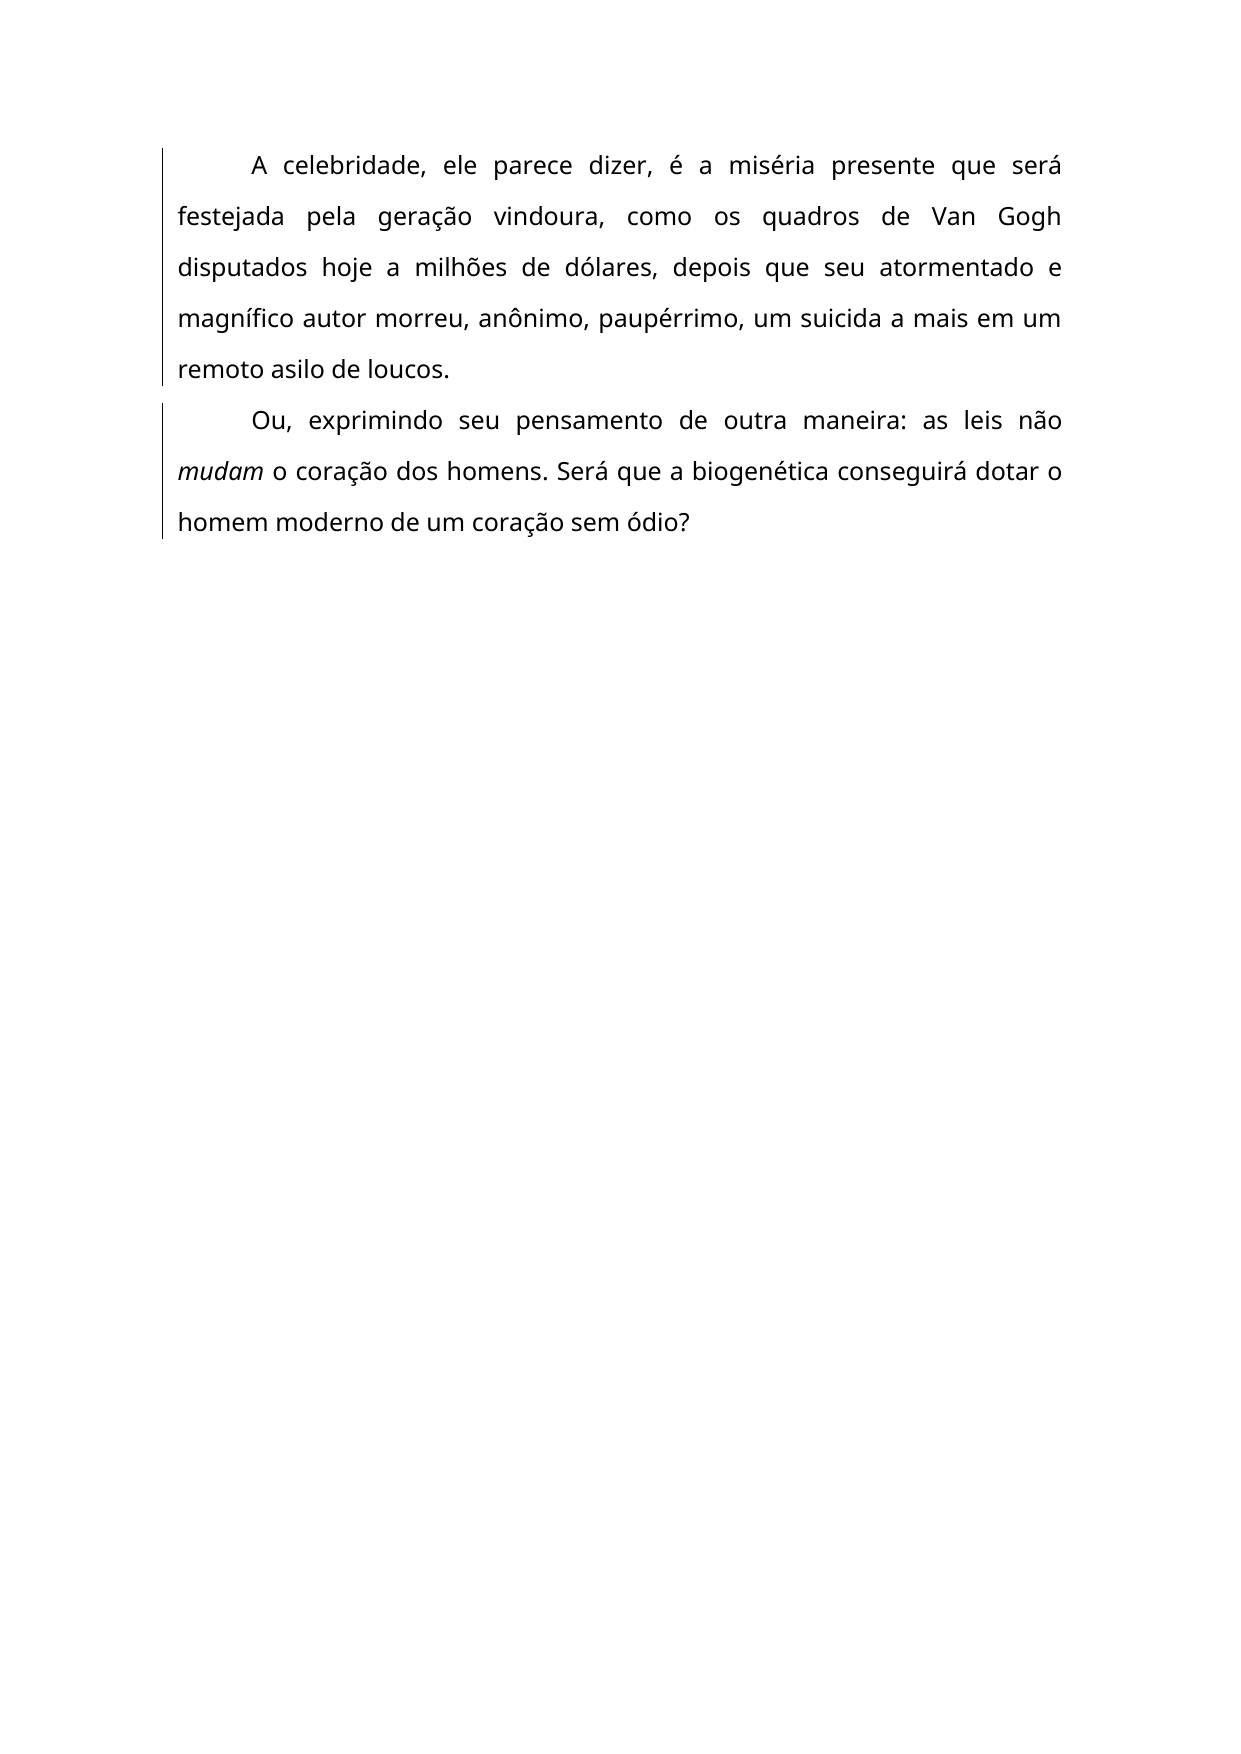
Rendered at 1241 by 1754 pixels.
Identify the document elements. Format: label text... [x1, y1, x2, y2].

text A celebridade, ele parece dizer, é a miséria presente que será festejada pela geração vindoura, como os quadros de Van Gogh disputados hoje a milhões de dólares, depois que seu atormentado e magnífico autor morreu, anônimo, paupérrimo, um suicida a mais em um remoto asilo de loucos. [177, 148, 1063, 386]
text Ou, exprimindo seu pensamento de outra maneira: as leis não mudam o coração dos homens. Será que a biogenética conseguirá dotar o homem moderno de um coração sem ódio? [177, 403, 1063, 539]
